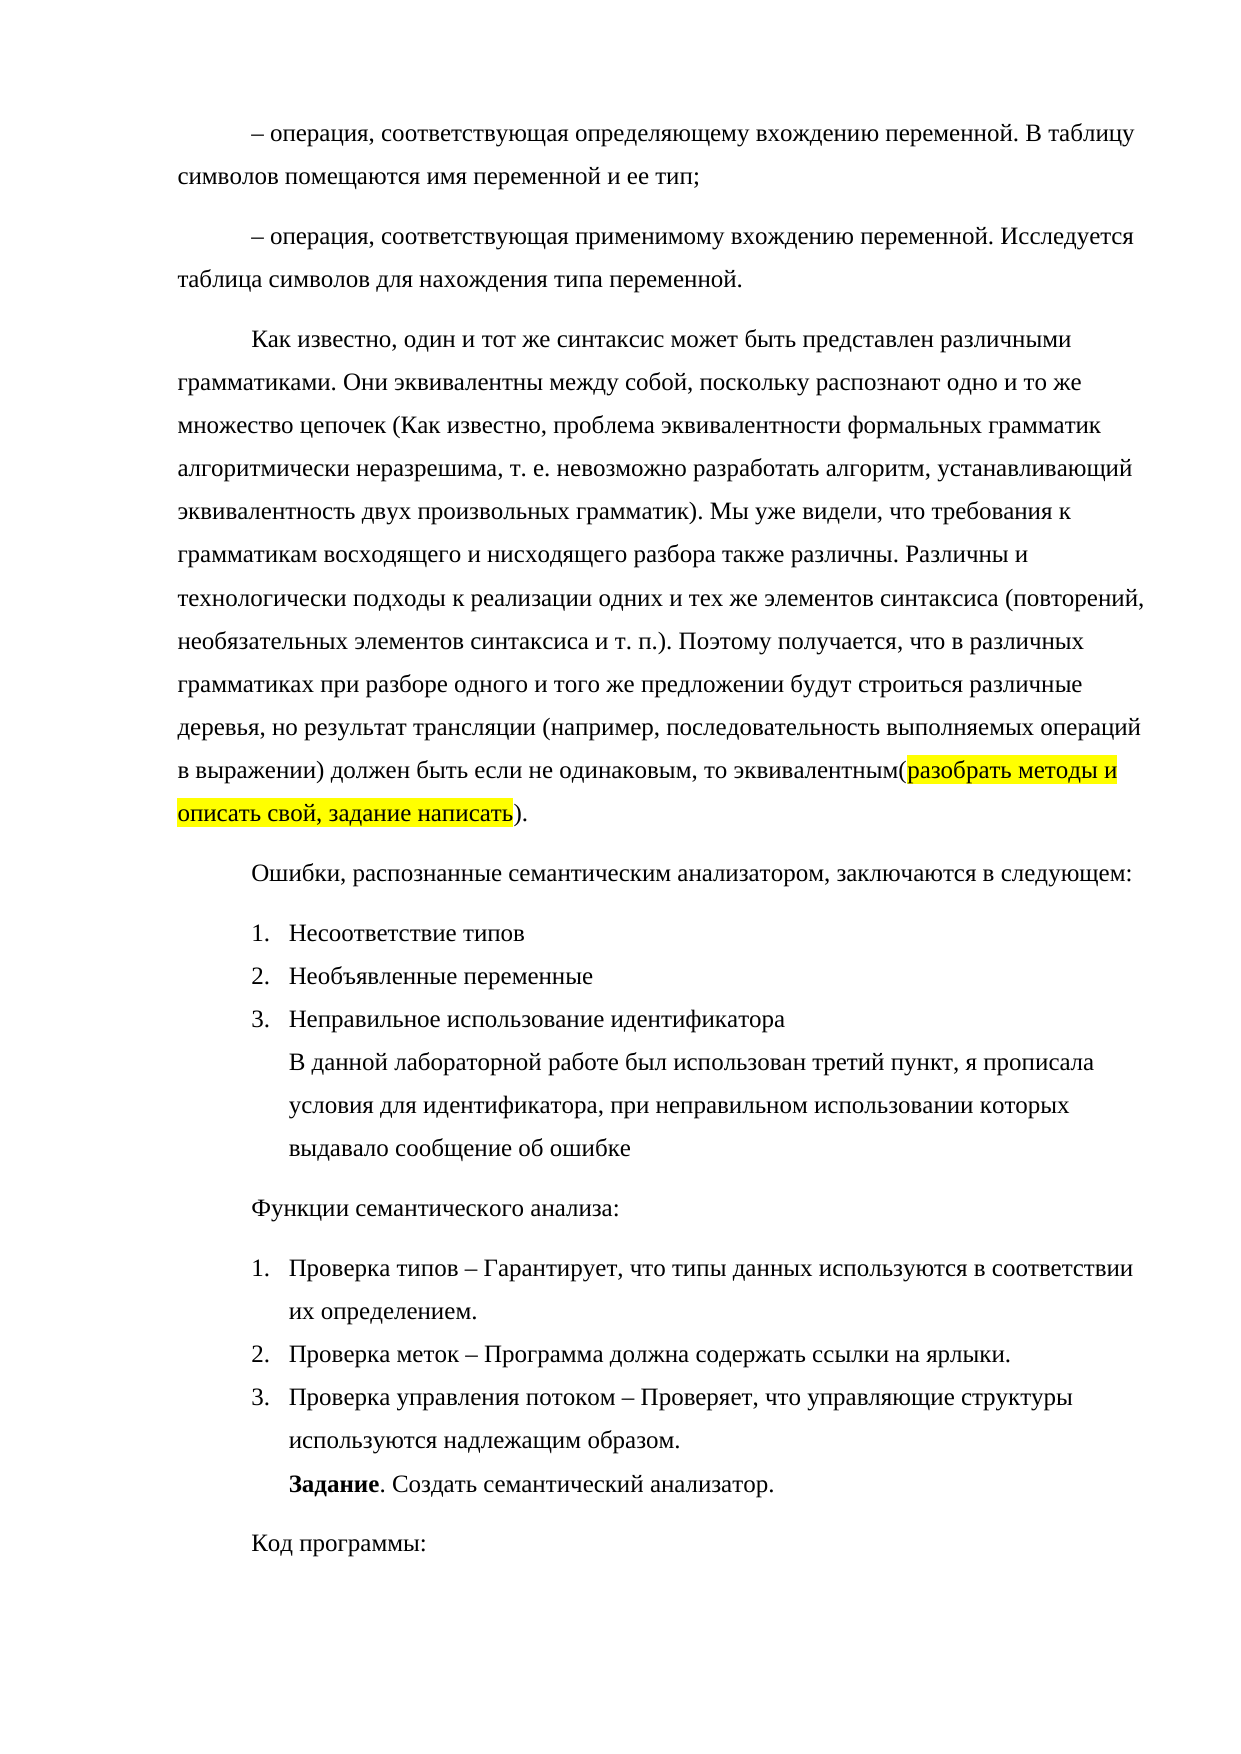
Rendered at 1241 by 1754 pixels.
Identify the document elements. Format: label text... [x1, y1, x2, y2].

text Ошибки, распознанные семантическим анализатором, заключаются в следующем: [177, 858, 1152, 887]
list Проверка типов – Гарантирует, что типы данных используются в соответствии их определением. [251, 1253, 1152, 1325]
text Как известно, один и тот же синтаксис может быть представлен различными грамматиками. Они эквивалентны между собой, поскольку распознают одно и то же множество цепочек (Как известно, проблема эквивалентности формальных грамматик алгоритмически неразрешима, т. е. невозможно разработать алгоритм, устанавливающий эквивалентность двух произвольных грамматик). Мы уже видели, что требования к грамматикам восходящего и нисходящего разбора также различны. Различны и технологически подходы к реализации одних и тех же элементов синтаксиса (повторений, необязательных элементов синтаксиса и т. п.). Поэтому получается, что в различных грамматиках при разборе одного и того же предложении будут строиться различные деревья, но результат трансляции (например, последовательность выполняемых операций в выражении) должен быть если не одинаковым, то эквивалентным(разобрать методы и описать свой, задание написать). [177, 324, 1152, 827]
list В данной лабораторной работе был использован третий пункт, я прописала условия для идентификатора, при неправильном использовании которых выдавало сообщение об ошибке [288, 1047, 1152, 1162]
text Код программы: [177, 1528, 1152, 1557]
list Проверка управления потоком – Проверяет, что управляющие структуры используются надлежащим образом. [251, 1382, 1152, 1454]
list Неправильное использование идентификатора [251, 1004, 1152, 1033]
list Проверка меток – Программа должна содержать ссылки на ярлыки. [251, 1339, 1152, 1368]
list Необъявленные переменные [251, 961, 1152, 990]
text Функции семантического анализа: [177, 1193, 1152, 1222]
text – операция, соответствующая определяющему вхождению переменной. В таблицу символов помещаются имя переменной и ее тип; [177, 118, 1152, 190]
list Задание. Создать семантический анализатор. [288, 1469, 1152, 1497]
text – операция, соответствующая применимому вхождению переменной. Исследуется таблица символов для нахождения типа переменной. [177, 221, 1152, 293]
list Несоответствие типов [251, 918, 1152, 947]
